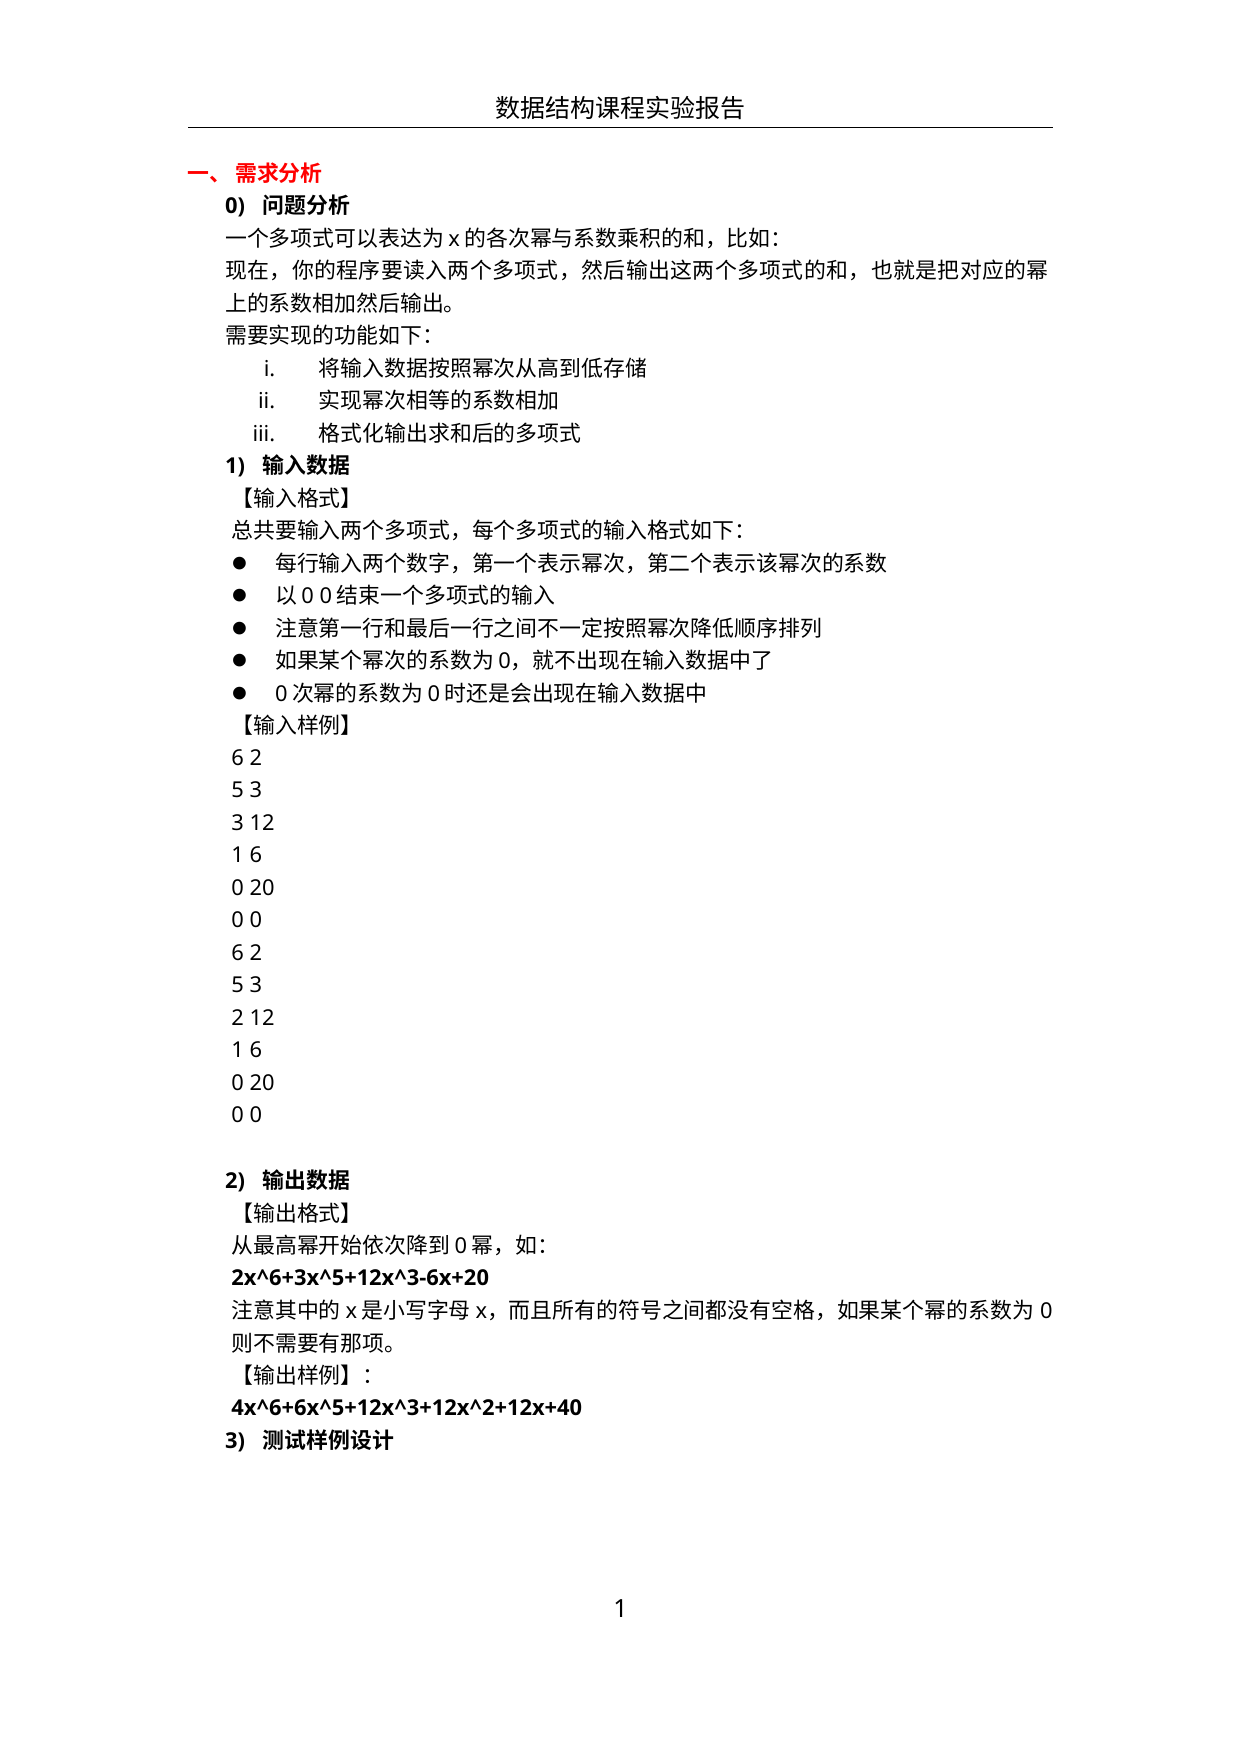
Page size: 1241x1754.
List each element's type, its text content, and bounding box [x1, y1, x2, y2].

list 测试样例设计 [225, 1423, 1053, 1456]
text 5 3 [231, 968, 1053, 1001]
list 如果某个幂次的系数为0，就不出现在输入数据中了 [231, 643, 1053, 676]
list 每行输入两个数字，第一个表示幂次，第二个表示该幂次的系数 [231, 546, 1053, 578]
text 从最高幂开始依次降到0幂，如： [231, 1228, 1053, 1261]
list 以0 0结束一个多项式的输入 [231, 578, 1053, 611]
list 输出数据 [225, 1163, 1053, 1196]
text 5 3 [231, 773, 1053, 806]
text 一个多项式可以表达为x的各次幂与系数乘积的和，比如： [187, 221, 1053, 253]
text 6 2 [231, 936, 1053, 968]
text 0 0 [231, 903, 1053, 936]
text 4x^6+6x^5+12x^3+12x^2+12x+40 [231, 1391, 1053, 1423]
text 【输出格式】 [231, 1196, 1053, 1228]
text 需要实现的功能如下： [225, 318, 1053, 351]
text 0 20 [231, 871, 1053, 903]
list 将输入数据按照幂次从高到低存储 [275, 351, 1053, 383]
list 需求分析 [187, 156, 1053, 188]
list 问题分析 [225, 188, 1053, 221]
text 0 0 [231, 1098, 1053, 1131]
list 实现幂次相等的系数相加 [275, 383, 1053, 416]
text 1 6 [231, 1033, 1053, 1066]
text 0 20 [231, 1066, 1053, 1098]
list 格式化输出求和后的多项式 [275, 416, 1053, 448]
text 【输入格式】 [231, 481, 1053, 513]
text 6 2 [231, 741, 1053, 773]
text 现在，你的程序要读入两个多项式，然后输出这两个多项式的和，也就是把对应的幂上的系数相加然后输出。 [225, 253, 1053, 318]
text 1 6 [231, 838, 1053, 871]
text 2x^6+3x^5+12x^3-6x+20 [231, 1261, 1053, 1293]
text 总共要输入两个多项式，每个多项式的输入格式如下： [231, 513, 1053, 546]
list 输入数据 [225, 448, 1053, 481]
text 【输入样例】 [231, 708, 1053, 741]
text 2 12 [231, 1001, 1053, 1033]
list 注意第一行和最后一行之间不一定按照幂次降低顺序排列 [231, 611, 1053, 643]
text 3 12 [231, 806, 1053, 838]
text 注意其中的x是小写字母x，而且所有的符号之间都没有空格，如果某个幂的系数为0则不需要有那项。 [231, 1293, 1053, 1358]
text 【输出样例】： [231, 1358, 1053, 1391]
list 0次幂的系数为0时还是会出现在输入数据中 [231, 676, 1053, 708]
